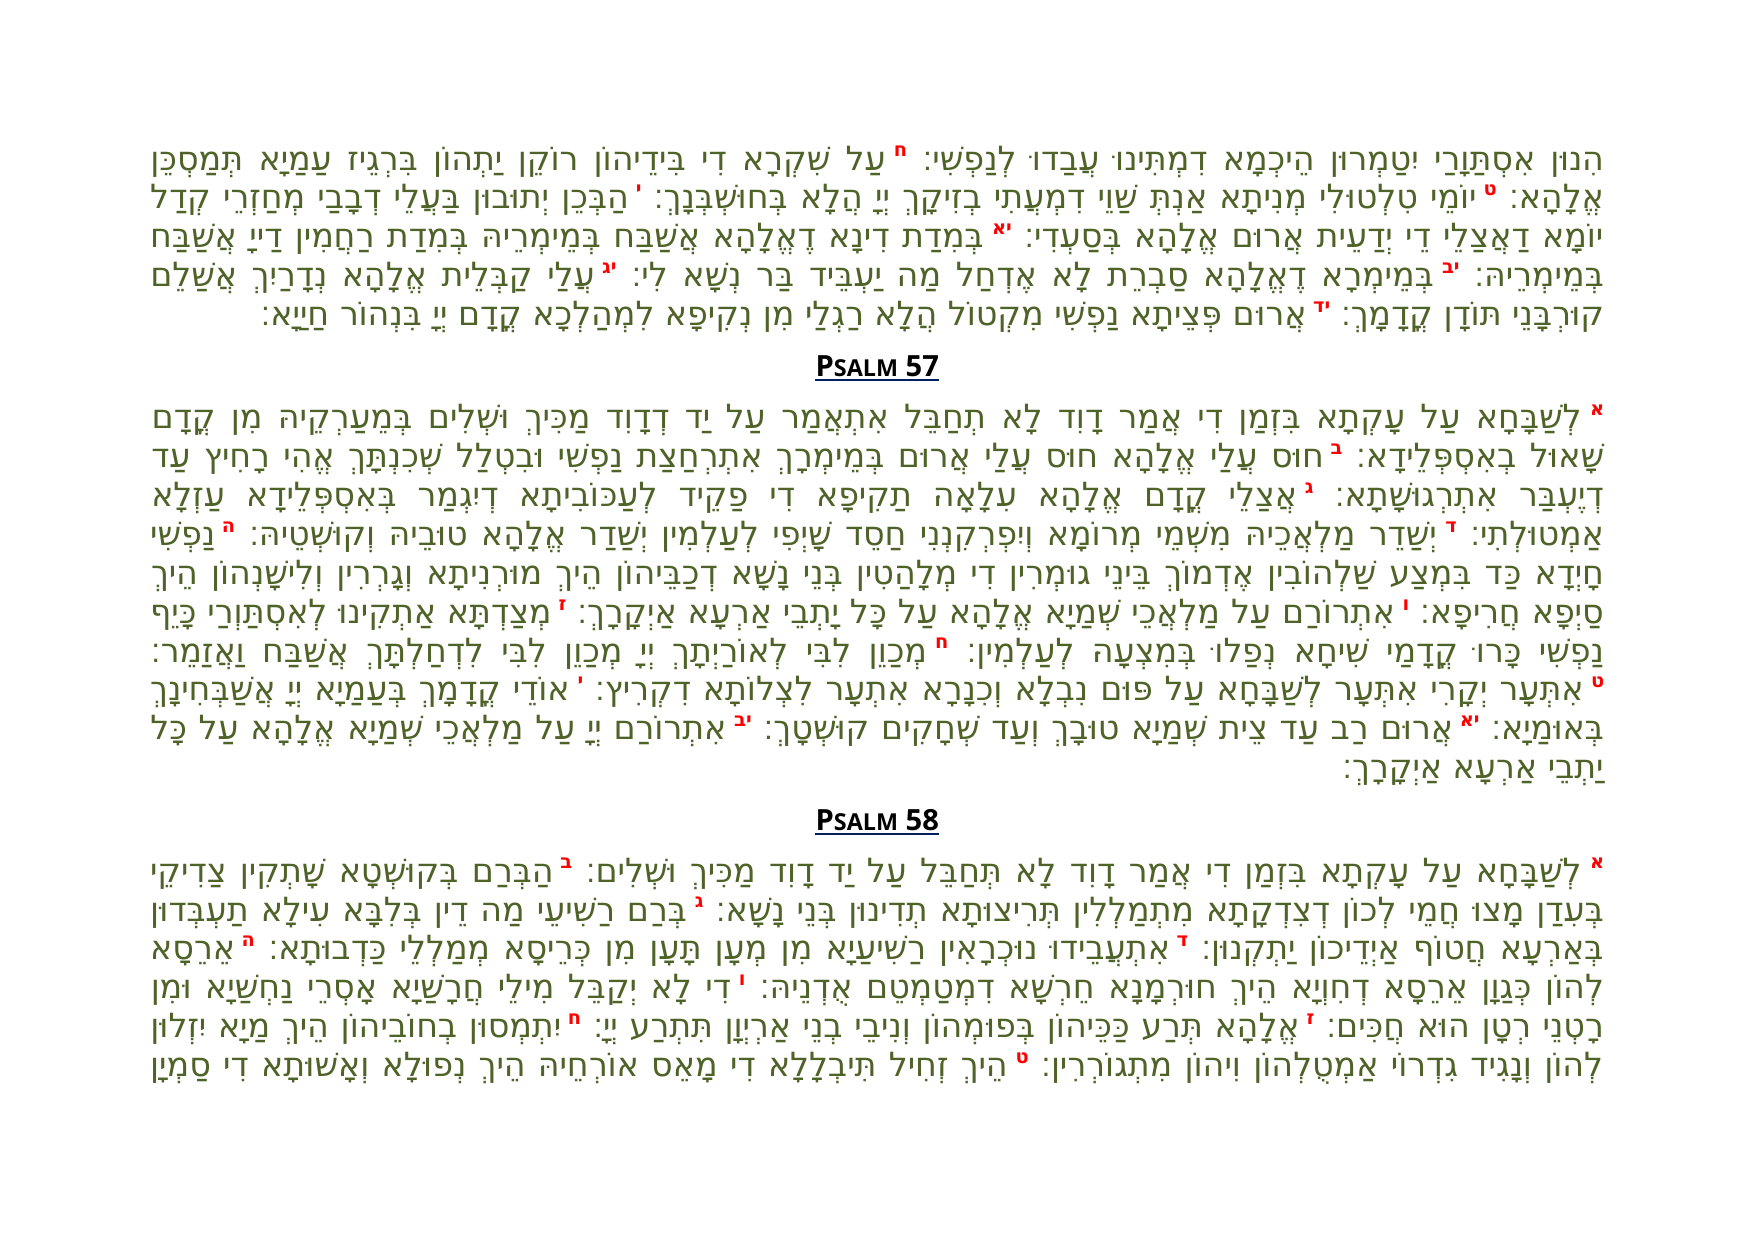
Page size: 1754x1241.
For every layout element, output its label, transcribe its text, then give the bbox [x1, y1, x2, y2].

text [150, 139, 1604, 333]
text Psalm 57 [150, 346, 1604, 385]
text Psalm 58 [150, 799, 1604, 839]
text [150, 851, 1604, 1084]
text א לְשַׁבָּחָא עַל עָקְתָא בִּזְמַן דִי אֲמַר דָוִד לָא תְחַבֵּל אִתְאֲמַר עַל יַד דְדָוִד מַכִּיךְ וּשְׁלִים בְּמֵעַרְקֵיהּ מִן קֳדָם שָׁאוּל בְאִסְפְּלֵידָא׃ ב חוּס עֲלַי אֱלָהָא חוּס עֲלַי אֲרוּם בְּמֵימְרָךְ אִתְרְחַצַת נַפְשִׁי וּבִטְלַל שְׁכִנְתָּךְ אֱהִי רָחִיץ עַד דְיֶעְבַּר אִתְרְגוּשָׁתָא׃ ג אֲצַלֵי קֳדָם אֱלָהָא עִלָאָהּ תַקִיפָא דִי פַקֵיד לְעַכּוֹבִיתָא דְיִגְמַר בְּאִסְפְּלֵידָא עַזְלָא אַמְטוּלְתִי׃ ד יְשַׁדֵר מַלְאֲכֵיהּ מִשְׁמֵי מְרוֹמָא וְיִפְרְקִנְנִי חַסֵד שָׁיְפִי לְעַלְמִין יְשַׁדַר אֱלָהָא טוּבֵיהּ וְקוּשְׁטֵיהּ׃ ה נַפְשִׁי חָיְדָא כַּד בִּמְצַע שַׁלְהוֹבִין אֶדְמוֹךְ בֵּינֵי גוּמְרִין דִי מְלָהַטִין בְּנֵי נָשָׁא דְכַבֵּיהוֹן הֵיךְ מוּרְנִיתָא וְגָרְרִין וְלִישָׁנְהוֹן הֵיךְ סַיְפָא חֲרִיפָא׃ ו אִתְרוֹרַם עַל מַלְאֲכֵי שְׁמַיָא אֱלָהָא עַל כָּל יָתְבֵי אַרְעָא אַיְקָרָךְ׃ ז מְצַדְתָּא אַתְקִינוּ לְאִסְתַּוְרַי כָּיֵף נַפְשִׁי כָּרוּ קֳדָמַי שִׁיחָא נְפַלוּ בְּמִצְעָהּ לְעַלְמִין׃ ח מְכַוֵן לִבִּי לְאוֹרַיְתָךְ יְיָ מְכַוֵן לִבִּי לִדְחַלְתָּךְ אֲשַׁבַּח וַאֲזַמֵר׃ ט אִתְּעָר יְקָרִי אִתְּעָר לְשַׁבָּחָא עַל פּוּם נִבְלָא וְכִנָרָא אִתְעָר לִצְלוֹתָא דִקְרִיץ׃ י אוֹדֵי קֳדָמָךְ בְּעַמַיָא יְיָ אֲשַׁבְּחִינָךְ בְּאוּמַיָא׃ יא אֲרוּם רַב עַד צֵית שְׁמַיָא טוּבָךְ וְעַד שְׁחָקִים קוּשְׁטָךְ׃ יב אִתְרוֹרַם יְיָ עַל מַלְאֲכֵי שְׁמַיָא אֱלָהָא עַל כָּל יַתְבֵי אַרְעָא אַיְקָרָךְ׃ [150, 398, 1604, 786]
